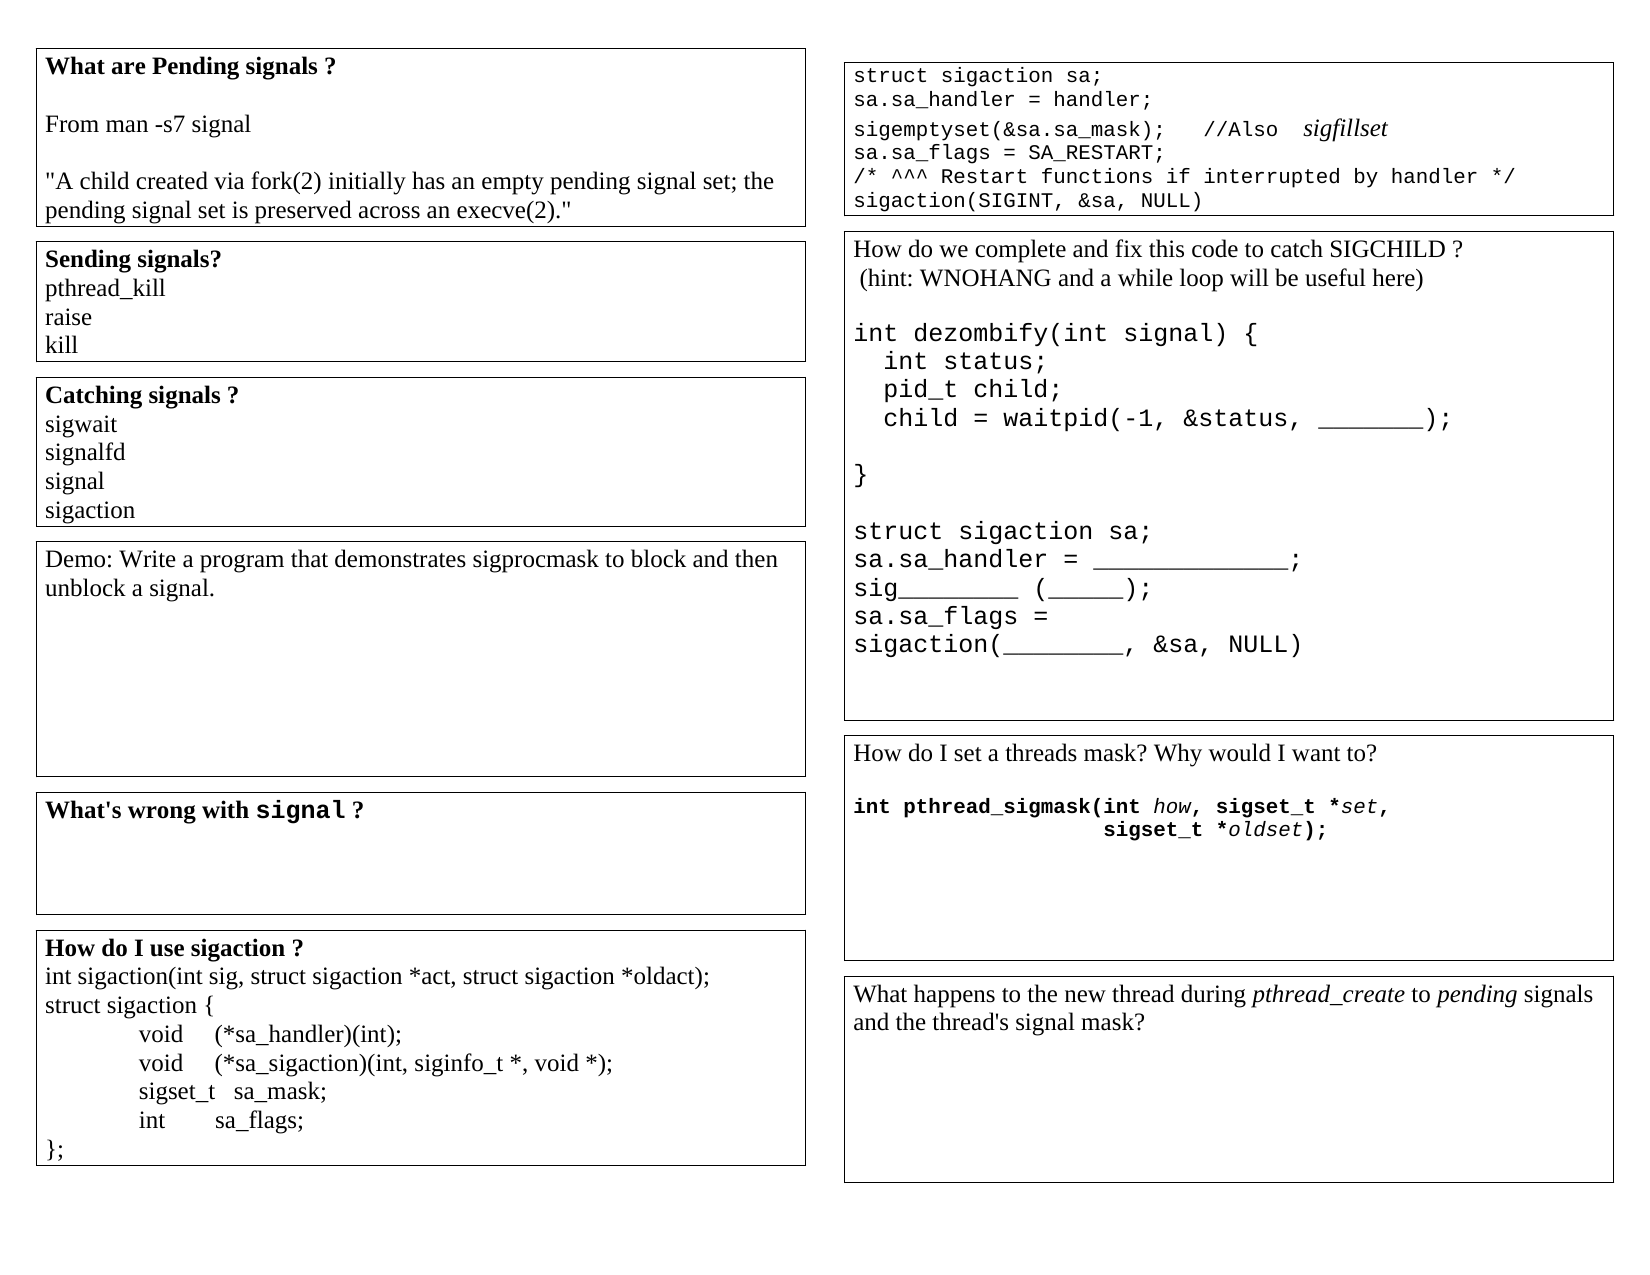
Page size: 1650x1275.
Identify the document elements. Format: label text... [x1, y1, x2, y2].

text void (*sa_sigaction)(int, siginfo_t *, void *); [45, 1048, 797, 1076]
text What are Pending signals ? [37, 49, 805, 80]
text signalfd [45, 437, 797, 466]
text sa.sa_flags = [853, 603, 1605, 632]
text sigwait [45, 409, 797, 437]
text How do I use sigaction ? [37, 931, 805, 961]
text What's wrong with signal ? [37, 793, 805, 826]
text int dezombify(int signal) { [853, 320, 1605, 348]
text } [853, 462, 1605, 490]
text sig________ (_____); [853, 575, 1605, 603]
text pthread_kill [45, 273, 797, 302]
text Sending signals? [37, 242, 805, 273]
text kill [37, 327, 805, 361]
text child = waitpid(-1, &status, _______); [853, 405, 1605, 433]
text struct sigaction { [45, 990, 797, 1019]
text sa.sa_flags = SA_RESTART; /* ^^^ Restart functions if interrupted by handler */ [853, 142, 1605, 186]
text int sa_flags; [45, 1105, 797, 1131]
text }; [37, 1131, 805, 1165]
text pid_t child; [853, 377, 1605, 405]
text sigaction [37, 492, 805, 526]
text sigaction(________, &sa, NULL) [853, 632, 1605, 660]
text How do we complete and fix this code to catch SIGCHILD ? (hint: WNOHANG and a while loop will be useful here) [845, 232, 1613, 291]
text "A child created via fork(2) initially has an empty pending signal set; the pending signal set is preserved across an execve(2)." [37, 163, 805, 226]
text signal [45, 466, 797, 492]
text From man -s7 signal [45, 109, 797, 137]
text struct sigaction sa; sa.sa_handler = handler; [845, 63, 1613, 113]
text sigemptyset(&sa.sa_mask); //Also sigfillset [853, 113, 1605, 142]
text int pthread_sigmask(int how, sigset_t *set, sigset_t *oldset); [853, 796, 1605, 843]
text sigset_t sa_mask; [45, 1076, 797, 1105]
text Demo: Write a program that demonstrates sigprocmask to block and then unblock a signal. [37, 542, 805, 602]
text sigaction(SIGINT, &sa, NULL) [845, 186, 1613, 215]
text raise [45, 302, 797, 327]
text Catching signals ? [37, 378, 805, 409]
text void (*sa_handler)(int); [45, 1019, 797, 1048]
text How do I set a threads mask? Why would I want to? [845, 736, 1613, 767]
text int status; [853, 348, 1605, 377]
text struct sigaction sa; sa.sa_handler = _____________; [853, 518, 1605, 575]
text int sigaction(int sig, struct sigaction *act, struct sigaction *oldact); [45, 961, 797, 990]
text What happens to the new thread during pthread_create to pending signals and the thread's signal mask? [845, 977, 1613, 1036]
